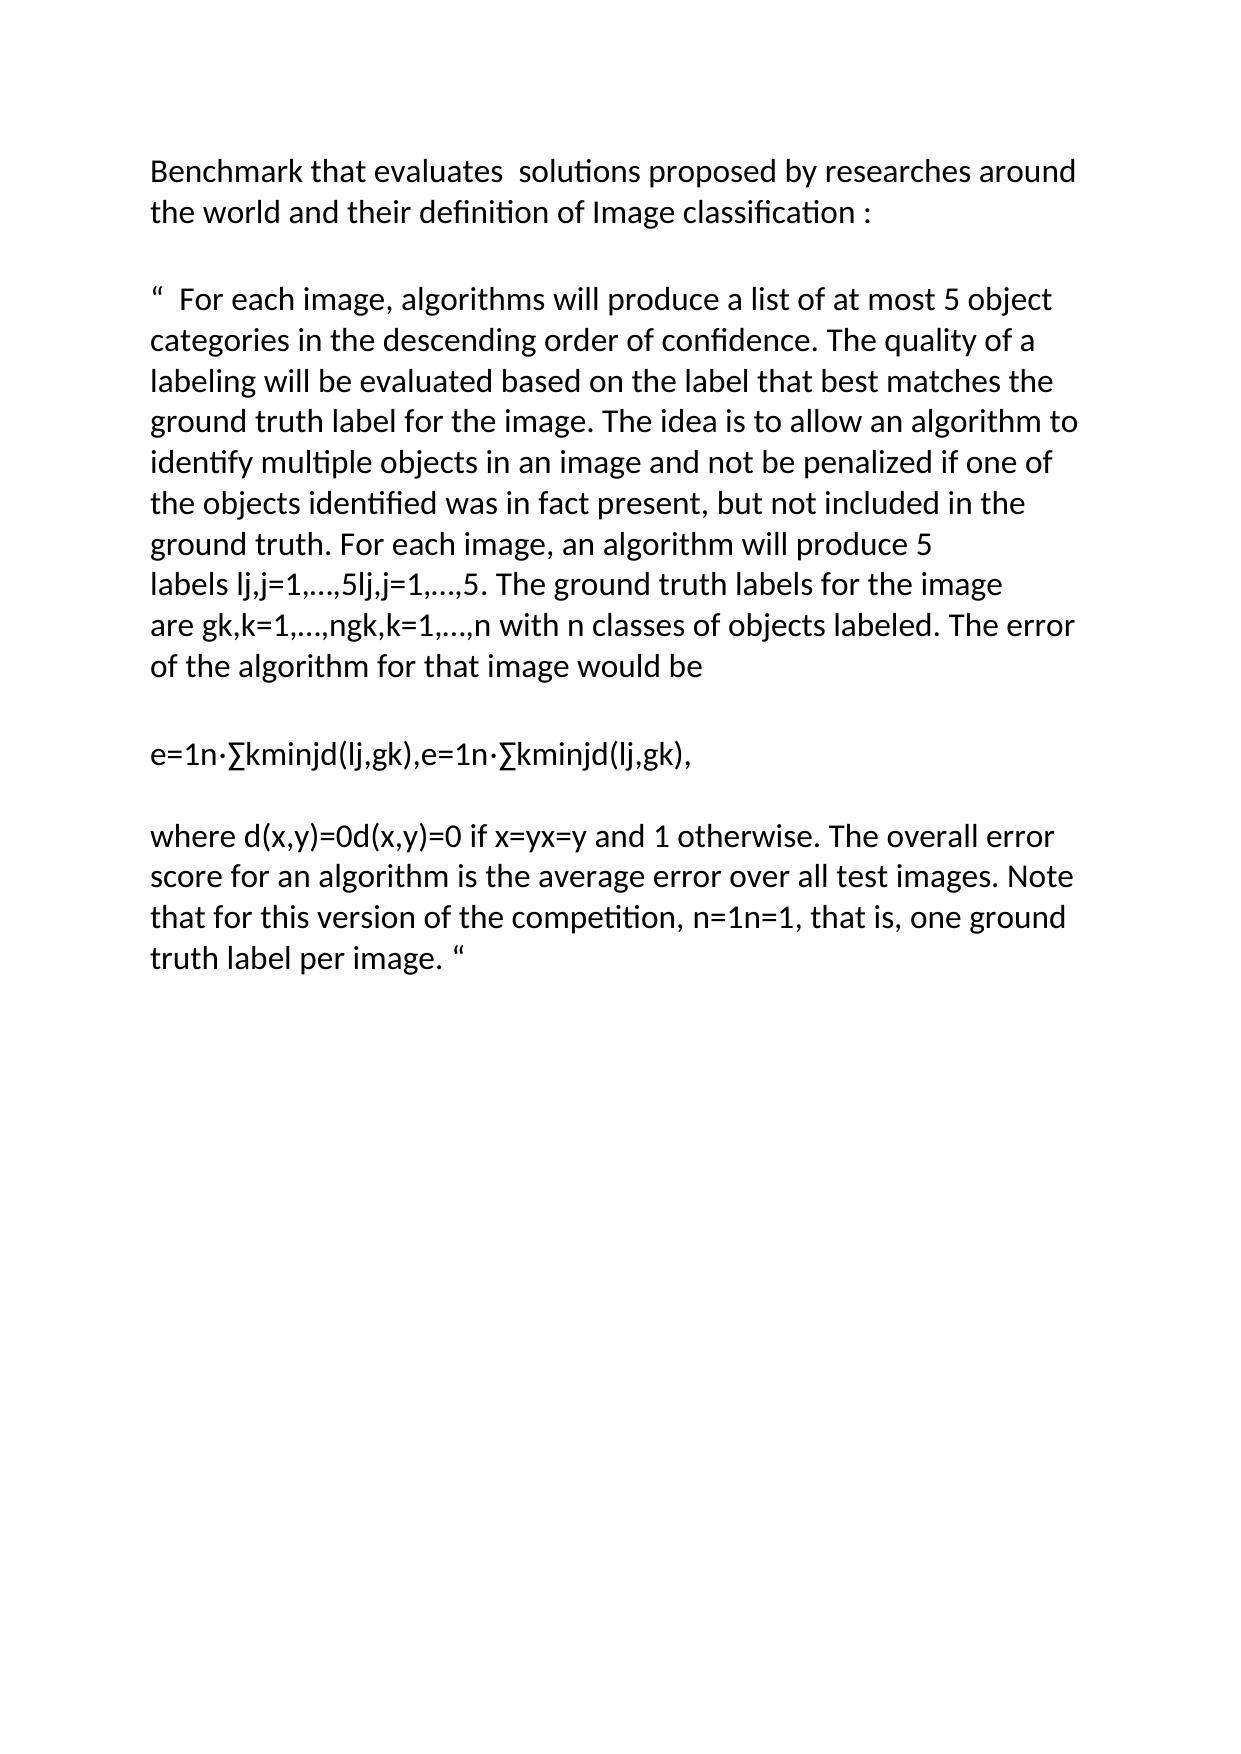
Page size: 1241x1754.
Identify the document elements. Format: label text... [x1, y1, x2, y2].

text e=1n⋅∑kminjd(lj,gk),e=1n⋅∑kminjd(lj,gk), [150, 732, 1090, 774]
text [150, 150, 1090, 231]
text “ For each image, algorithms will produce a list of at most 5 object categories in the descending order of confidence. The quality of a labeling will be evaluated based on the label that best matches the ground truth label for the image. The idea is to allow an algorithm to identify multiple objects in an image and not be penalized if one of the objects identified was in fact present, but not included in the ground truth. For each image, an algorithm will produce 5 labels lj,j=1,…,5lj,j=1,…,5. The ground truth labels for the image are gk,k=1,…,ngk,k=1,…,n with n classes of objects labeled. The error of the algorithm for that image would be [150, 278, 1090, 686]
text where d(x,y)=0d(x,y)=0 if x=yx=y and 1 otherwise. The overall error score for an algorithm is the average error over all test images. Note that for this version of the competition, n=1n=1, that is, one ground truth label per image. “ [150, 815, 1090, 978]
